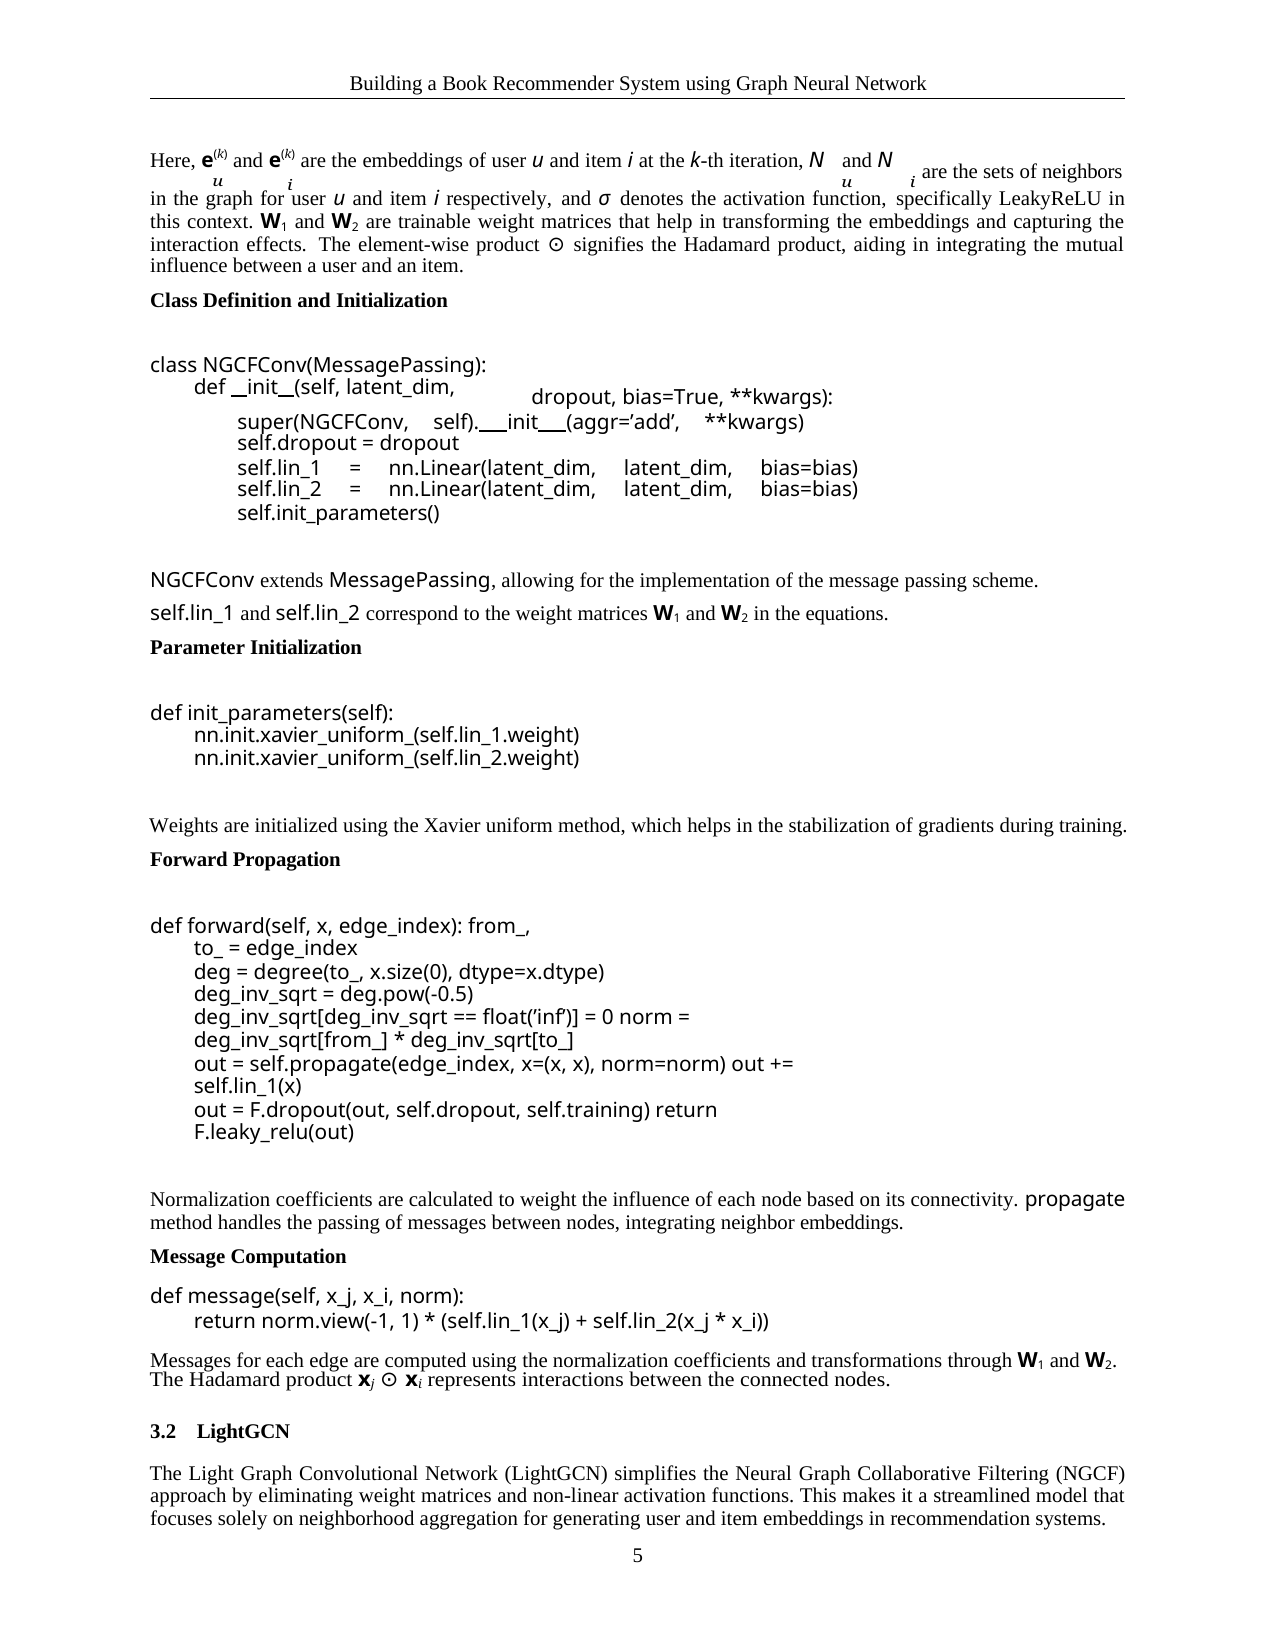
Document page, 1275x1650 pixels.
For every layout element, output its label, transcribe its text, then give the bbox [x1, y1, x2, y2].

text out = F.dropout(out, self.dropout, self.training) return F.leaky_relu(out) [193, 1099, 732, 1146]
text self.lin_1 = nn.Linear(latent_dim, latent_dim, bias=bias) self.lin_2 = nn.Linear(latent_dim, latent_dim, bias=bias) self.init_parameters() [237, 457, 858, 526]
text class NGCFConv(MessagePassing): def init (self, latent_dim, [150, 354, 520, 400]
text return norm.view(-1, 1) * (self.lin_1(x_j) + self.lin_2(x_j * x_i)) [193, 1308, 1275, 1333]
subtitle Parameter Initialization [150, 634, 1275, 659]
subtitle Message Computation [150, 1244, 1275, 1268]
subtitle Forward Propagation [150, 847, 1275, 871]
text super(NGCFConv, self). init (aggr=’add’, **kwargs) self.dropout = dropout [237, 411, 804, 457]
text self.lin_1 and self.lin_2 correspond to the weight matrices W1 and W2 in the equations. [150, 598, 1275, 626]
text Here, e(k) and e(k) are the embeddings of user u and item i at the k-th iteration, N and N [150, 146, 915, 173]
text Weights are initialized using the Xavier uniform method, which helps in the stabilization of gradients during training. [149, 813, 1275, 837]
text def message(self, x_j, x_i, norm): [150, 1283, 1275, 1308]
subtitle Class Definition and Initialization [150, 287, 1275, 312]
subtitle LightGCN [150, 1419, 1275, 1443]
text def forward(self, x, edge_index): from_, to_ = edge_index [150, 915, 532, 961]
text dropout, bias=True, **kwargs): [531, 384, 1275, 410]
text NGCFConv extends MessagePassing, allowing for the implementation of the message passing scheme. [150, 566, 1275, 594]
text Messages for each edge are computed using the normalization coefficients and transformations through W1 and W2. The Hadamard product xj ⊙ xi represents interactions between the connected nodes. [149, 1350, 1136, 1393]
text Normalization coefficients are calculated to weight the influence of each node based on its connectivity. propagate [150, 1185, 1275, 1211]
text The Light Graph Convolutional Network (LightGCN) simplifies the Neural Graph Collaborative Filtering (NGCF) approach by eliminating weight matrices and non-linear activation functions. This makes it a streamlined model that focuses solely on neighborhood aggregation for generating user and item embeddings in recommendation systems. [149, 1462, 1127, 1530]
text deg = degree(to_, x.size(0), dtype=x.dtype) deg_inv_sqrt = deg.pow(-0.5) deg_inv_sqrt[deg_inv_sqrt == float(’inf’)] = 0 norm = deg_inv_sqrt[from_] * deg_inv_sqrt[to_] [193, 961, 732, 1053]
text def init_parameters(self): nn.init.xavier_uniform_(self.lin_1.weight) nn.init.xavier_uniform_(self.lin_2.weight) [150, 702, 732, 772]
text in the graph for user u and item i respectively, and σ denotes the activation function, specifically LeakyReLU in this context. W1 and W2 are trainable weight matrices that help in transforming the embeddings and capturing the interaction effects. The element-wise product ⊙ signifies the Hadamard product, aiding in integrating the mutual influence between a user and an item. [150, 186, 1125, 277]
text are the sets of neighbors [922, 161, 1275, 184]
text method handles the passing of messages between nodes, integrating neighbor embeddings. [150, 1211, 1275, 1233]
text out = self.propagate(edge_index, x=(x, x), norm=norm) out += self.lin_1(x) [193, 1053, 798, 1099]
